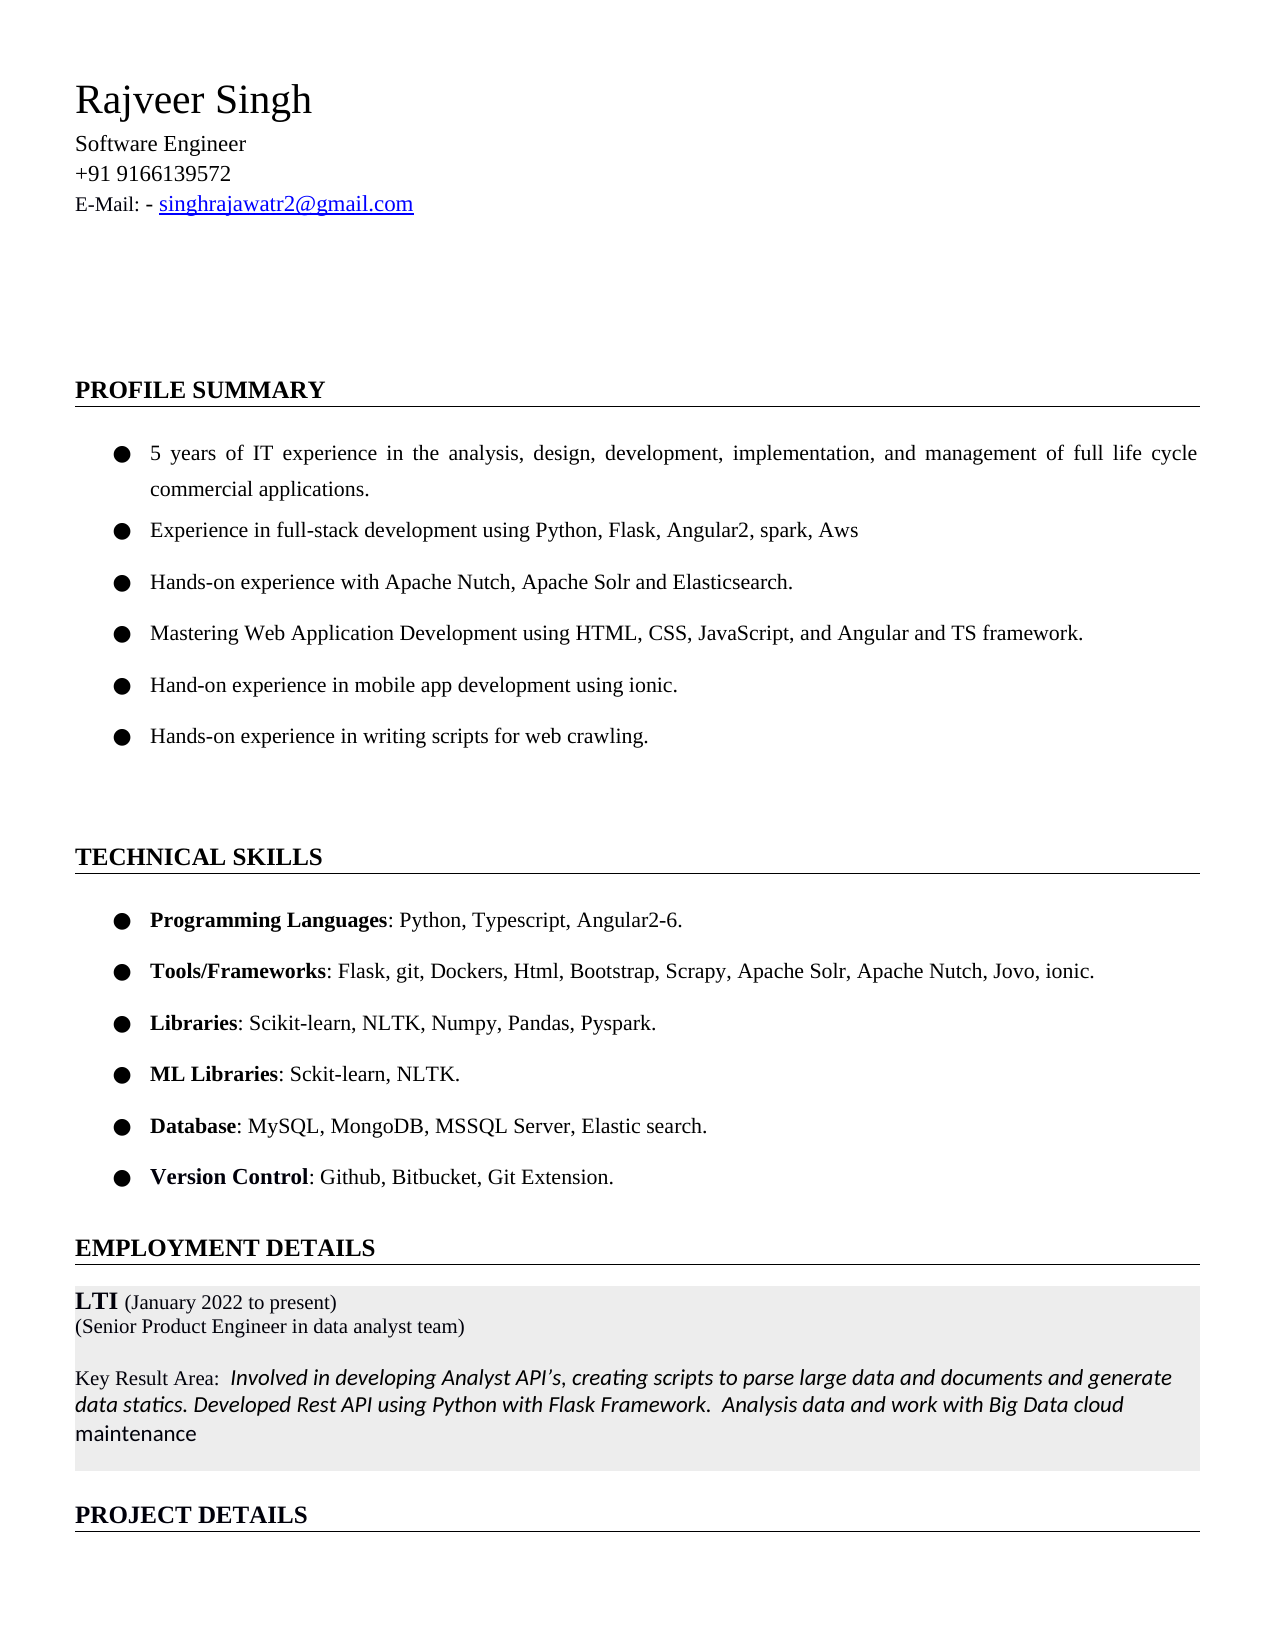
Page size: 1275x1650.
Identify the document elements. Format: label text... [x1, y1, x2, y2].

text (Senior Product Engineer in data analyst team) [75, 1314, 1200, 1338]
text PROJECT DETAILS [75, 1500, 1200, 1531]
list Hand-on experience in mobile app development using ionic. [112, 660, 1200, 705]
title Rajveer Singh [75, 75, 1200, 123]
title Software Engineer [75, 130, 1200, 156]
text Key Result Area: Involved in developing Analyst API’s, creating scripts to parse large data and documents and generate data statics. Developed Rest API using Python with Flask Framework. Analysis data and work with Big Data cloud maintenance [75, 1363, 1200, 1447]
list Database: MySQL, MongoDB, MSSQL Server, Elastic search. [112, 1101, 1200, 1146]
list Version Control: Github, Bitbucket, Git Extension. [112, 1152, 1200, 1197]
list Libraries: Scikit-learn, NLTK, Numpy, Pandas, Pyspark. [112, 998, 1200, 1043]
text EMPLOYMENT DETAILS [75, 1233, 1200, 1264]
list Hands-on experience with Apache Nutch, Apache Solr and Elasticsearch. [112, 557, 1200, 602]
text PROFILE SUMMARY [75, 375, 1200, 406]
list Tools/Frameworks: Flask, git, Dockers, Html, Bootstrap, Scrapy, Apache Solr, Apache Nutch, Jovo, ionic. [112, 946, 1200, 991]
title E-Mail: - singhrajawatr2@gmail.com [75, 191, 1200, 217]
title +91 9166139572 [75, 160, 1200, 187]
list 5 years of IT experience in the analysis, design, development, implementation, and management of full life cycle commercial applications. [112, 428, 1200, 502]
text LTI (January 2022 to present) [75, 1286, 1200, 1314]
text TECHNICAL SKILLS [75, 842, 1200, 873]
list Experience in full-stack development using Python, Flask, Angular2, spark, Aws [112, 505, 1200, 550]
list Hands-on experience in writing scripts for web crawling. [112, 712, 1200, 756]
list Mastering Web Application Development using HTML, CSS, JavaScript, and Angular and TS framework. [112, 608, 1200, 653]
list ML Libraries: Sckit-learn, NLTK. [112, 1049, 1200, 1094]
list Programming Languages: Python, Typescript, Angular2-6. [112, 894, 1200, 939]
